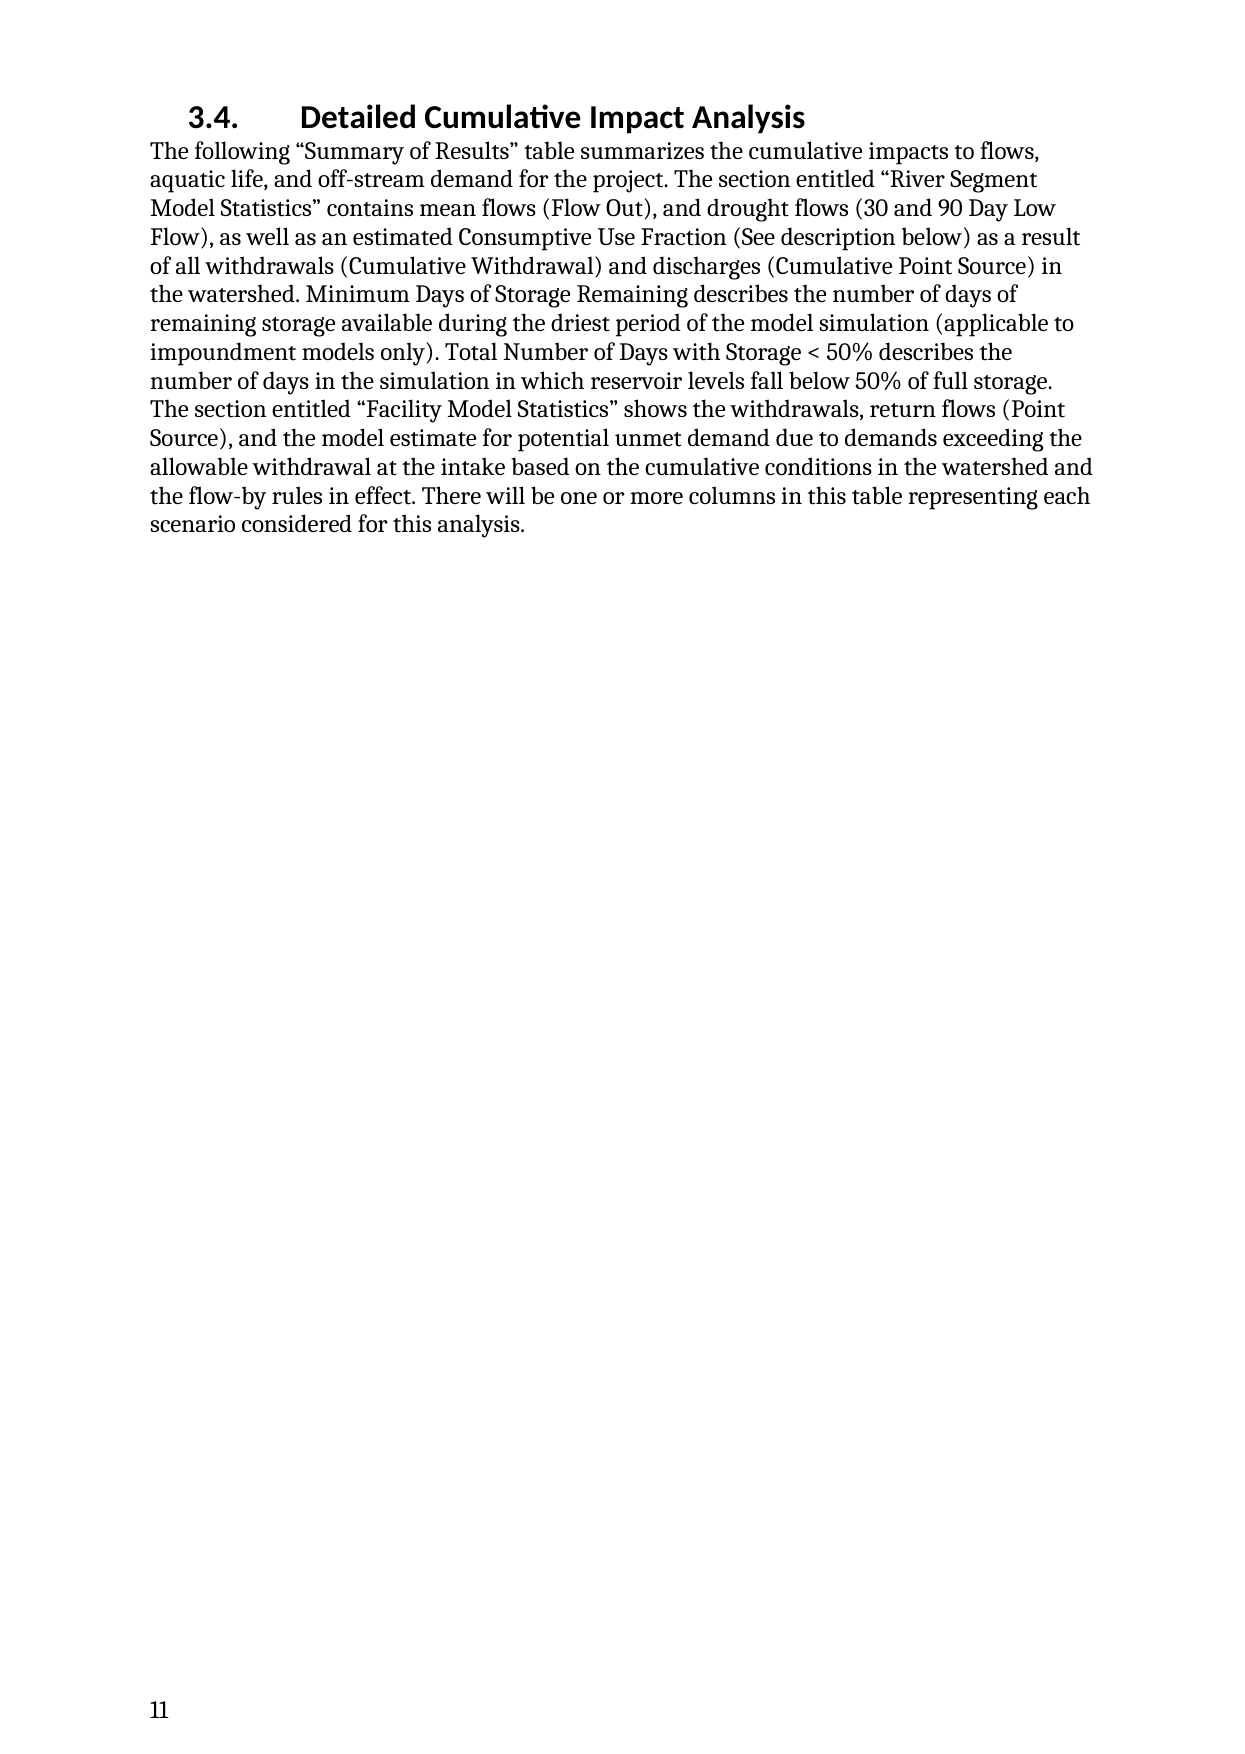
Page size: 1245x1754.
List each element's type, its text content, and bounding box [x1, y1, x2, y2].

text The following “Summary of Results” table summarizes the cumulative impacts to flows, aquatic life, and off-stream demand for the project. The section entitled “River Segment Model Statistics” contains mean flows (Flow Out), and drought flows (30 and 90 Day Low Flow), as well as an estimated Consumptive Use Fraction (See description below) as a result of all withdrawals (Cumulative Withdrawal) and discharges (Cumulative Point Source) in the watershed. Minimum Days of Storage Remaining describes the number of days of remaining storage available during the driest period of the model simulation (applicable to impoundment models only). Total Number of Days with Storage < 50% describes the number of days in the simulation in which reservoir levels fall below 50% of full storage. The section entitled “Facility Model Statistics” shows the withdrawals, return flows (Point Source), and the model estimate for potential unmet demand due to demands exceeding the allowable withdrawal at the intake based on the cumulative conditions in the watershed and the flow-by rules in effect. There will be one or more columns in this table representing each scenario considered for this analysis. [150, 137, 1095, 539]
subtitle Detailed Cumulative Impact Analysis [187, 96, 1095, 137]
